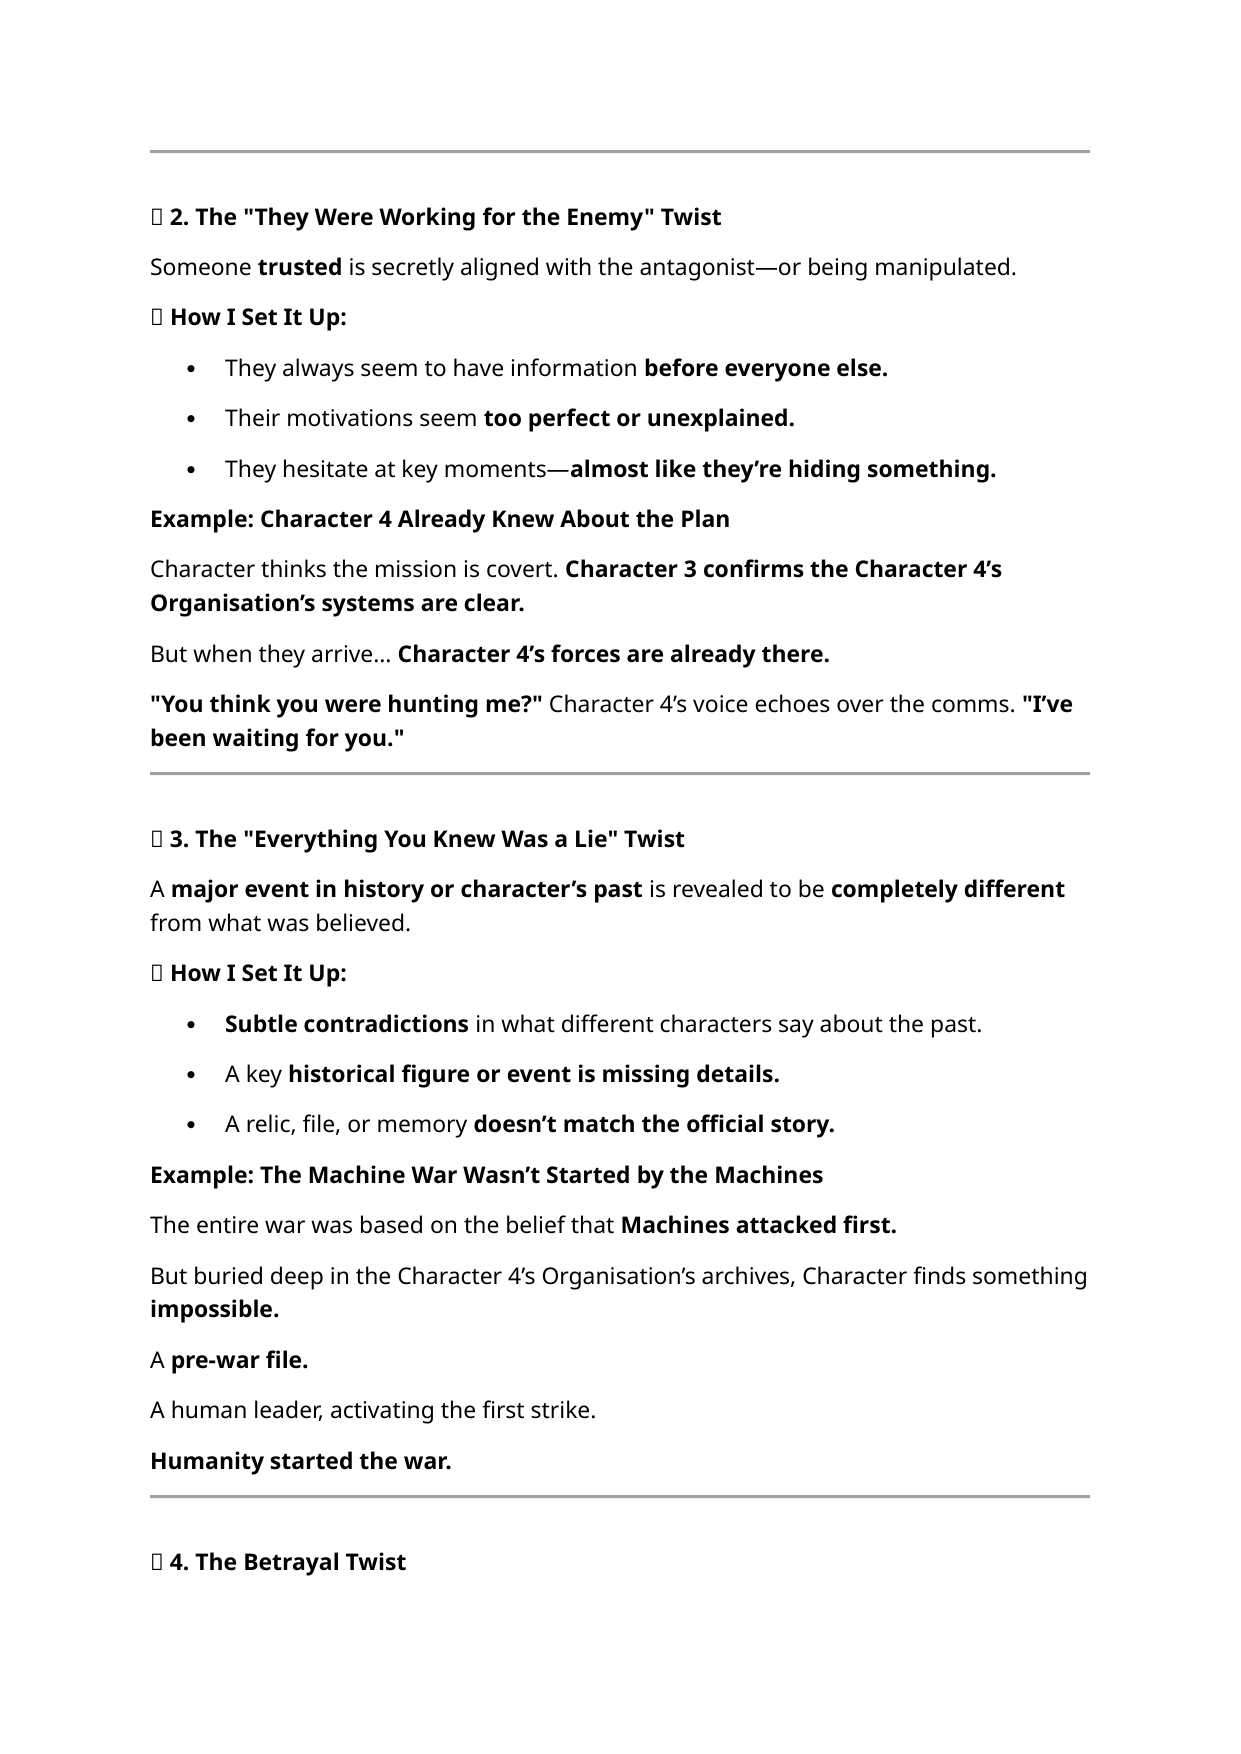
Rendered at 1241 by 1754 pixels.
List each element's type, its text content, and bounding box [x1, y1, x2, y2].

list Subtle contradictions in what different characters say about the past. [187, 1007, 1090, 1039]
text But buried deep in the Character 4’s Organisation’s archives, Character finds something impossible. [150, 1259, 1090, 1324]
list Their motivations seem too perfect or unexplained. [187, 402, 1090, 433]
list They hesitate at key moments—almost like they’re hiding something. [187, 452, 1090, 484]
text Example: The Machine War Wasn’t Started by the Machines [150, 1159, 1090, 1190]
text "You think you were hunting me?" Character 4’s voice echoes over the comms. "I’ve been waiting for you." [150, 688, 1090, 753]
text Someone trusted is secretly aligned with the antagonist—or being manipulated. [150, 251, 1090, 282]
text ✅ How I Set It Up: [150, 957, 1090, 988]
text 🔻 3. The "Everything You Knew Was a Lie" Twist [150, 822, 1090, 854]
list They always seem to have information before everyone else. [187, 352, 1090, 383]
list A relic, file, or memory doesn’t match the official story. [187, 1108, 1090, 1139]
text Character thinks the mission is covert. Character 3 confirms the Character 4’s Organisation’s systems are clear. [150, 553, 1090, 618]
text A pre-war file. [150, 1344, 1090, 1375]
text A human leader, activating the first strike. [150, 1394, 1090, 1425]
list A key historical figure or event is missing details. [187, 1058, 1090, 1089]
text But when they arrive… Character 4’s forces are already there. [150, 637, 1090, 669]
text ✅ How I Set It Up: [150, 301, 1090, 332]
text A major event in history or character’s past is revealed to be completely different from what was believed. [150, 873, 1090, 938]
text Example: Character 4 Already Knew About the Plan [150, 503, 1090, 534]
text 🔻 4. The Betrayal Twist [150, 1545, 1090, 1577]
text 🔻 2. The "They Were Working for the Enemy" Twist [150, 200, 1090, 232]
text The entire war was based on the belief that Machines attacked first. [150, 1209, 1090, 1240]
text Humanity started the war. [150, 1444, 1090, 1476]
